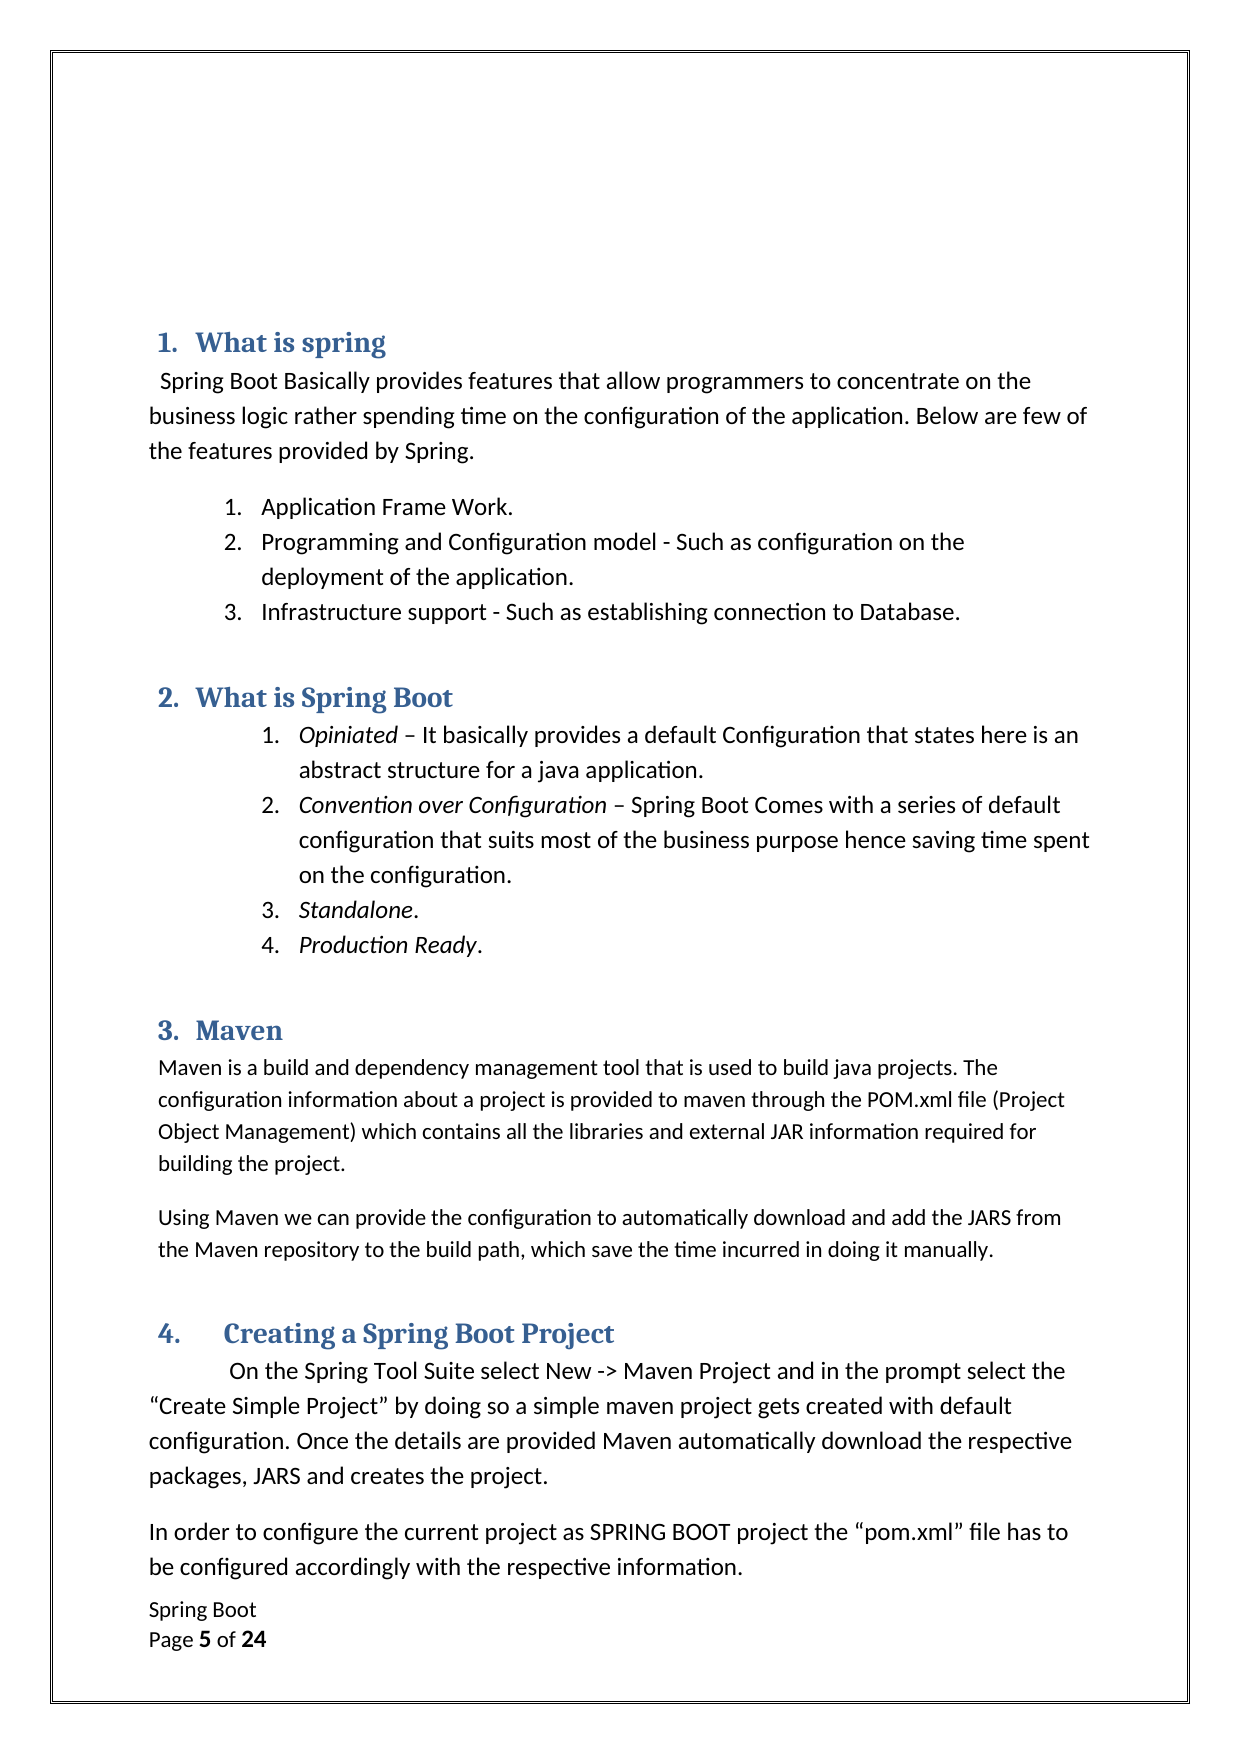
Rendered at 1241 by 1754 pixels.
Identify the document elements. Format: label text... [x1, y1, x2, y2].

list Production Ready. [261, 929, 1092, 960]
subtitle Maven [158, 1014, 1092, 1048]
list Infrastructure support - Such as establishing connection to Database. [223, 596, 1092, 626]
text Spring Boot Basically provides features that allow programmers to concentrate on the business logic rather spending time on the configuration of the application. Below are few of the features provided by Spring. [148, 365, 1092, 466]
text On the Spring Tool Suite select New -> Maven Project and in the prompt select the “Create Simple Project” by doing so a simple maven project gets created with default configuration. Once the details are provided Maven automatically download the respective packages, JARS and creates the project. [148, 1356, 1092, 1491]
list Programming and Configuration model - Such as configuration on the deployment of the application. [223, 526, 1092, 591]
text In order to configure the current project as SPRING BOOT project the “pom.xml” file has to be configured accordingly with the respective information. [148, 1516, 1092, 1582]
text Maven is a build and dependency management tool that is used to build java projects. The configuration information about a project is provided to maven through the POM.xml file (Project Object Management) which contains all the libraries and external JAR information required for building the project. [158, 1053, 1092, 1178]
subtitle Creating a Spring Boot Project [158, 1317, 1092, 1351]
text Using Maven we can provide the configuration to automatically download and add the JARS from the Maven repository to the build path, which save the time incurred in doing it manually. [158, 1203, 1092, 1263]
list Application Frame Work. [223, 491, 1092, 521]
list Convention over Configuration – Spring Boot Comes with a series of default configuration that suits most of the business purpose hence saving time spent on the configuration. [261, 789, 1092, 890]
subtitle What is spring [158, 327, 1092, 360]
list Standalone. [261, 894, 1092, 925]
subtitle What is Spring Boot [158, 681, 1092, 714]
list Opiniated – It basically provides a default Configuration that states here is an abstract structure for a java application. [261, 719, 1092, 785]
